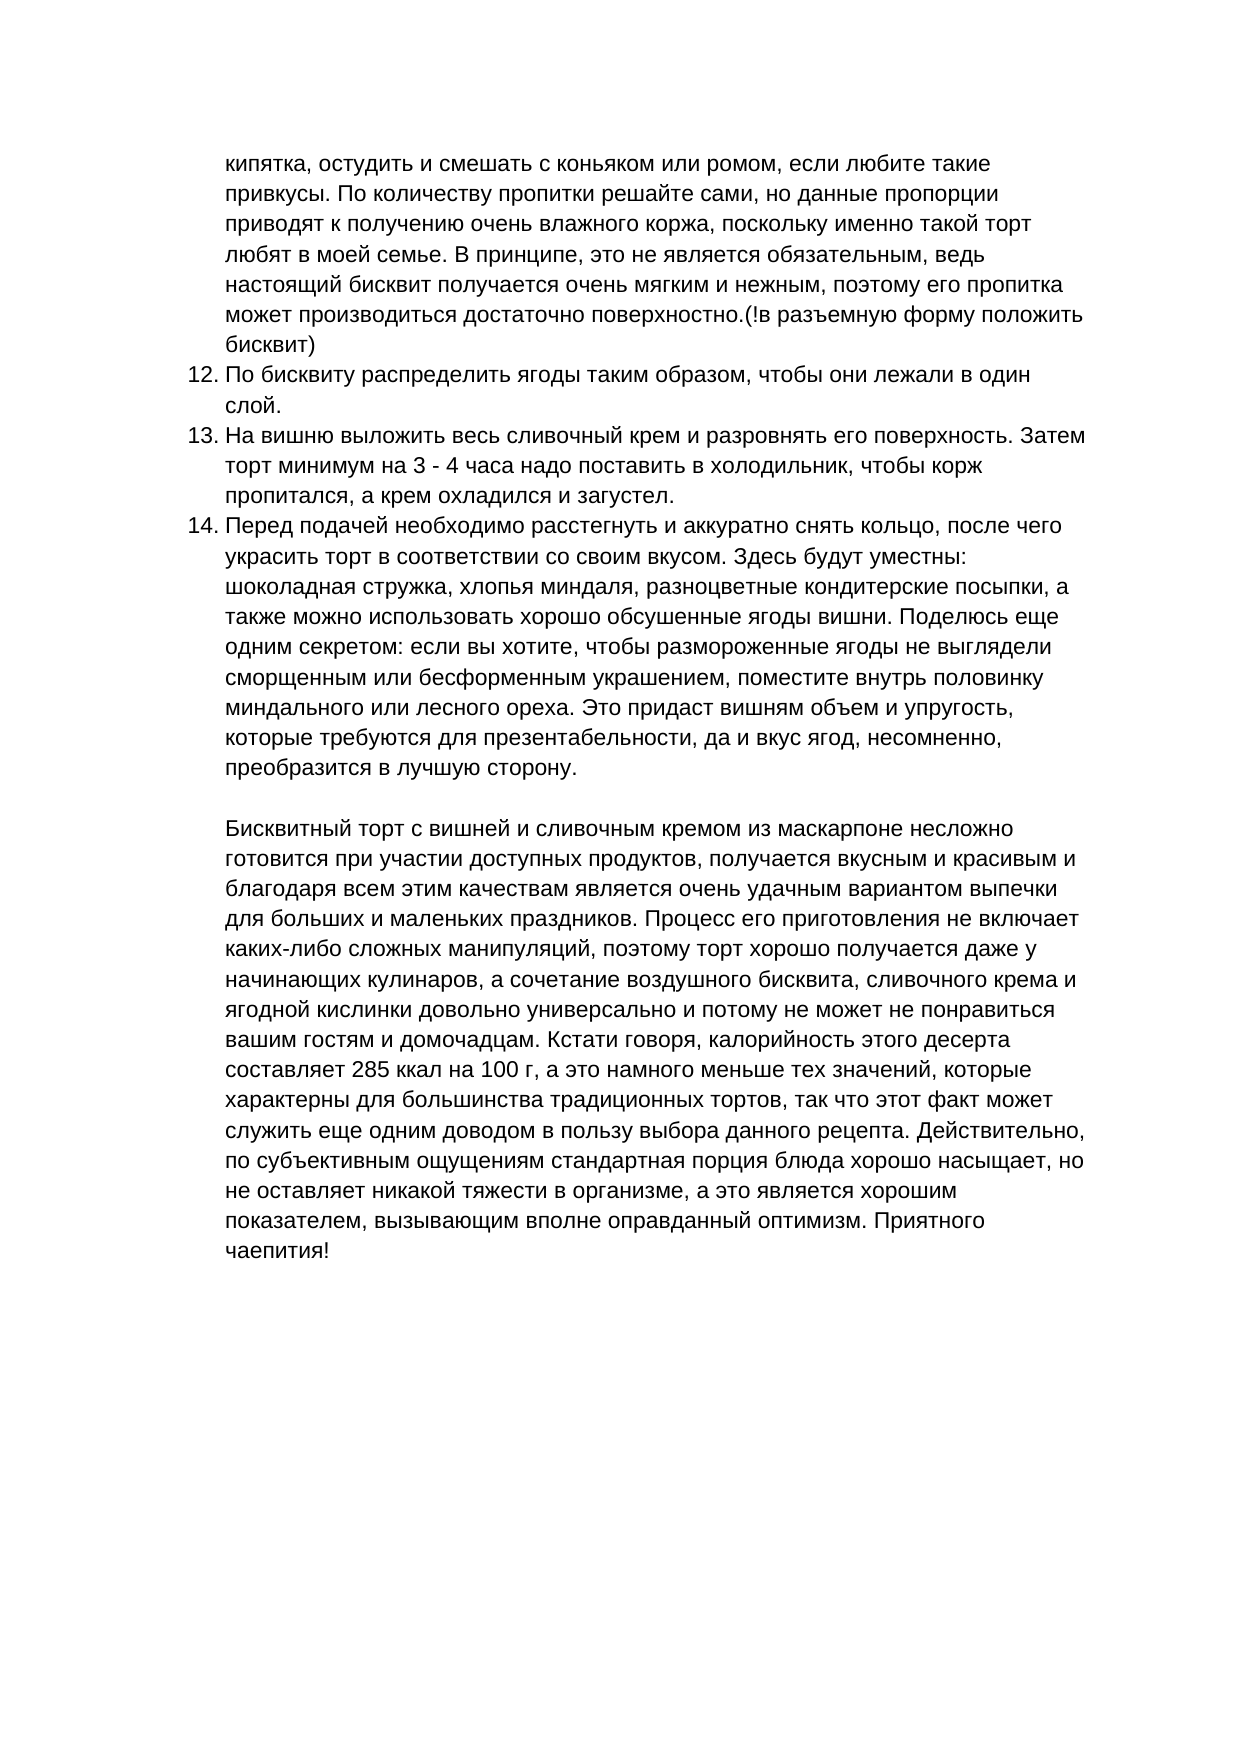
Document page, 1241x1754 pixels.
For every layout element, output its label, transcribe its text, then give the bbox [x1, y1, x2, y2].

list Перед подачей необходимо расстегнуть и аккуратно снять кольцо, после чего украсить торт в соответствии со своим вкусом. Здесь будут уместны: шоколадная стружка, хлопья миндаля, разноцветные кондитерские посыпки, а также можно использовать хорошо обсушенные ягоды вишни. Поделюсь еще одним секретом: если вы хотите, чтобы размороженные ягоды не выглядели сморщенным или бесформенным украшением, поместите внутрь половинку миндального или лесного ореха. Это придаст вишням объем и упругость, которые требуются для презентабельности, да и вкус ягод, несомненно, преобразится в лучшую сторону. [187, 512, 1090, 781]
text Бисквитный торт с вишней и сливочным кремом из маскарпоне несложно готовится при участии доступных продуктов, получается вкусным и красивым и благодаря всем этим качествам является очень удачным вариантом выпечки для больших и маленьких праздников. Процесс его приготовления не включает каких-либо сложных манипуляций, поэтому торт хорошо получается даже у начинающих кулинаров, а сочетание воздушного бисквита, сливочного крема и ягодной кислинки довольно универсально и потому не может не понравиться вашим гостям и домочадцам. Кстати говоря, калорийность этого десерта составляет 285 ккал на 100 г, а это намного меньше тех значений, которые характерны для большинства традиционных тортов, так что этот факт может служить еще одним доводом в пользу выбора данного рецепта. Действительно, по субъективным ощущениям стандартная порция блюда хорошо насыщает, но не оставляет никакой тяжести в организме, а это является хорошим показателем, вызывающим вполне оправданный оптимизм. Приятного чаепития! [225, 814, 1090, 1264]
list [187, 150, 1090, 358]
list На вишню выложить весь сливочный крем и разровнять его поверхность. Затем торт минимум на 3 - 4 часа надо поставить в холодильник, чтобы корж пропитался, а крем охладился и загустел. [187, 422, 1090, 509]
list По бисквиту распределить ягоды таким образом, чтобы они лежали в один слой. [187, 361, 1090, 418]
